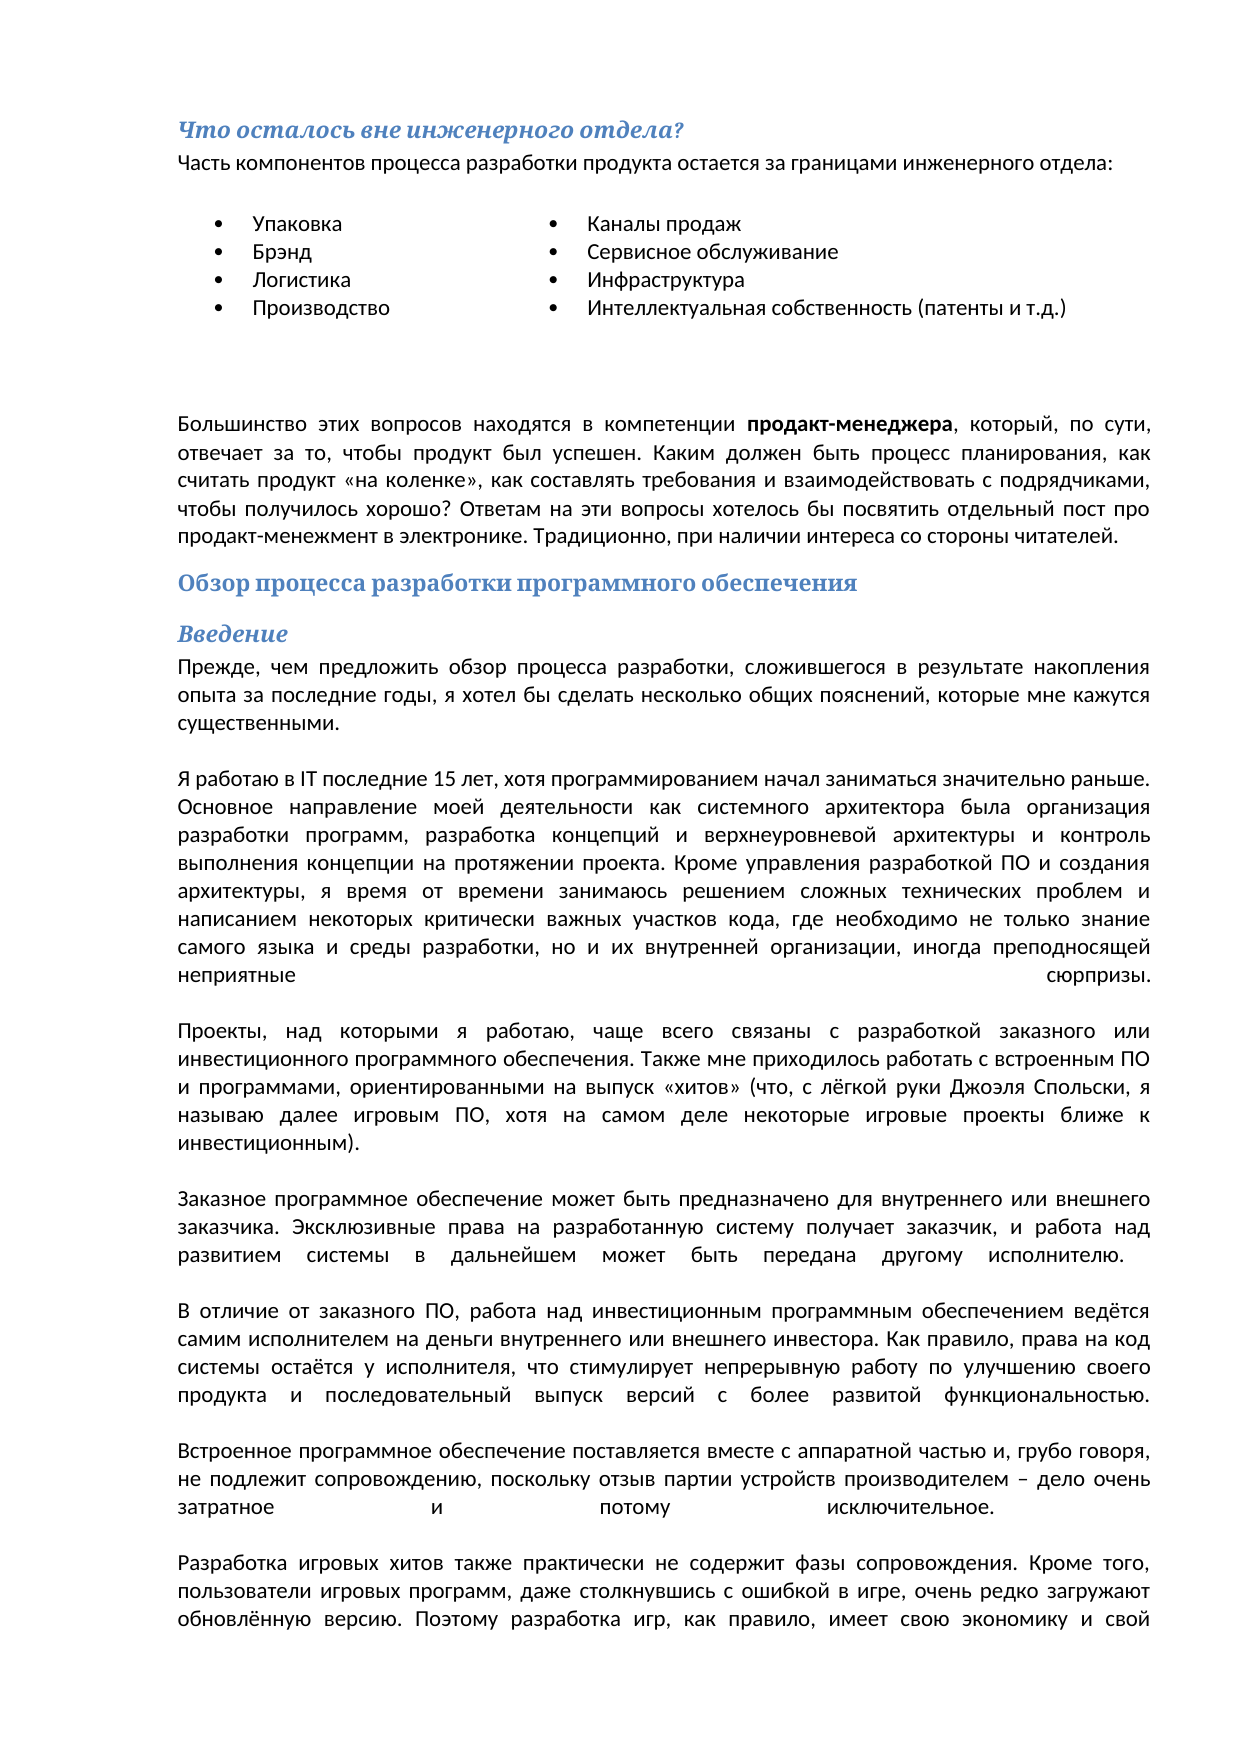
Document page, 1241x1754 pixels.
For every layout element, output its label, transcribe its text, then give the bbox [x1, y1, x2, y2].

table_header Каналы продаж Сервисное обслуживание Инфраструктура Интеллектуальная собственность (патенты и т.д.) [504, 201, 1240, 409]
subtitle Введение [177, 622, 1152, 648]
subtitle Что осталось вне инженерного отдела? [177, 118, 1152, 144]
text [177, 652, 1152, 1632]
text Большинство этих вопросов находятся в компетенции продакт-менеджера, который, по сути, отвечает за то, чтобы продукт был успешен. Каким должен быть процесс планирования, как считать продукт «на коленке», как составлять требования и взаимодействовать с подрядчиками, чтобы получилось хорошо? Ответам на эти вопросы хотелось бы посвятить отдельный пост про продакт-менежмент в электронике. Традиционно, при наличии интереса со стороны читателей. [177, 409, 1152, 550]
subtitle Обзор процесса разработки программного обеспечения [177, 571, 1152, 597]
text Часть компонентов процесса разработки продукта остается за границами инженерного отдела: [177, 148, 1152, 176]
table_header Упаковка Брэнд Логистика Производство [169, 201, 504, 409]
